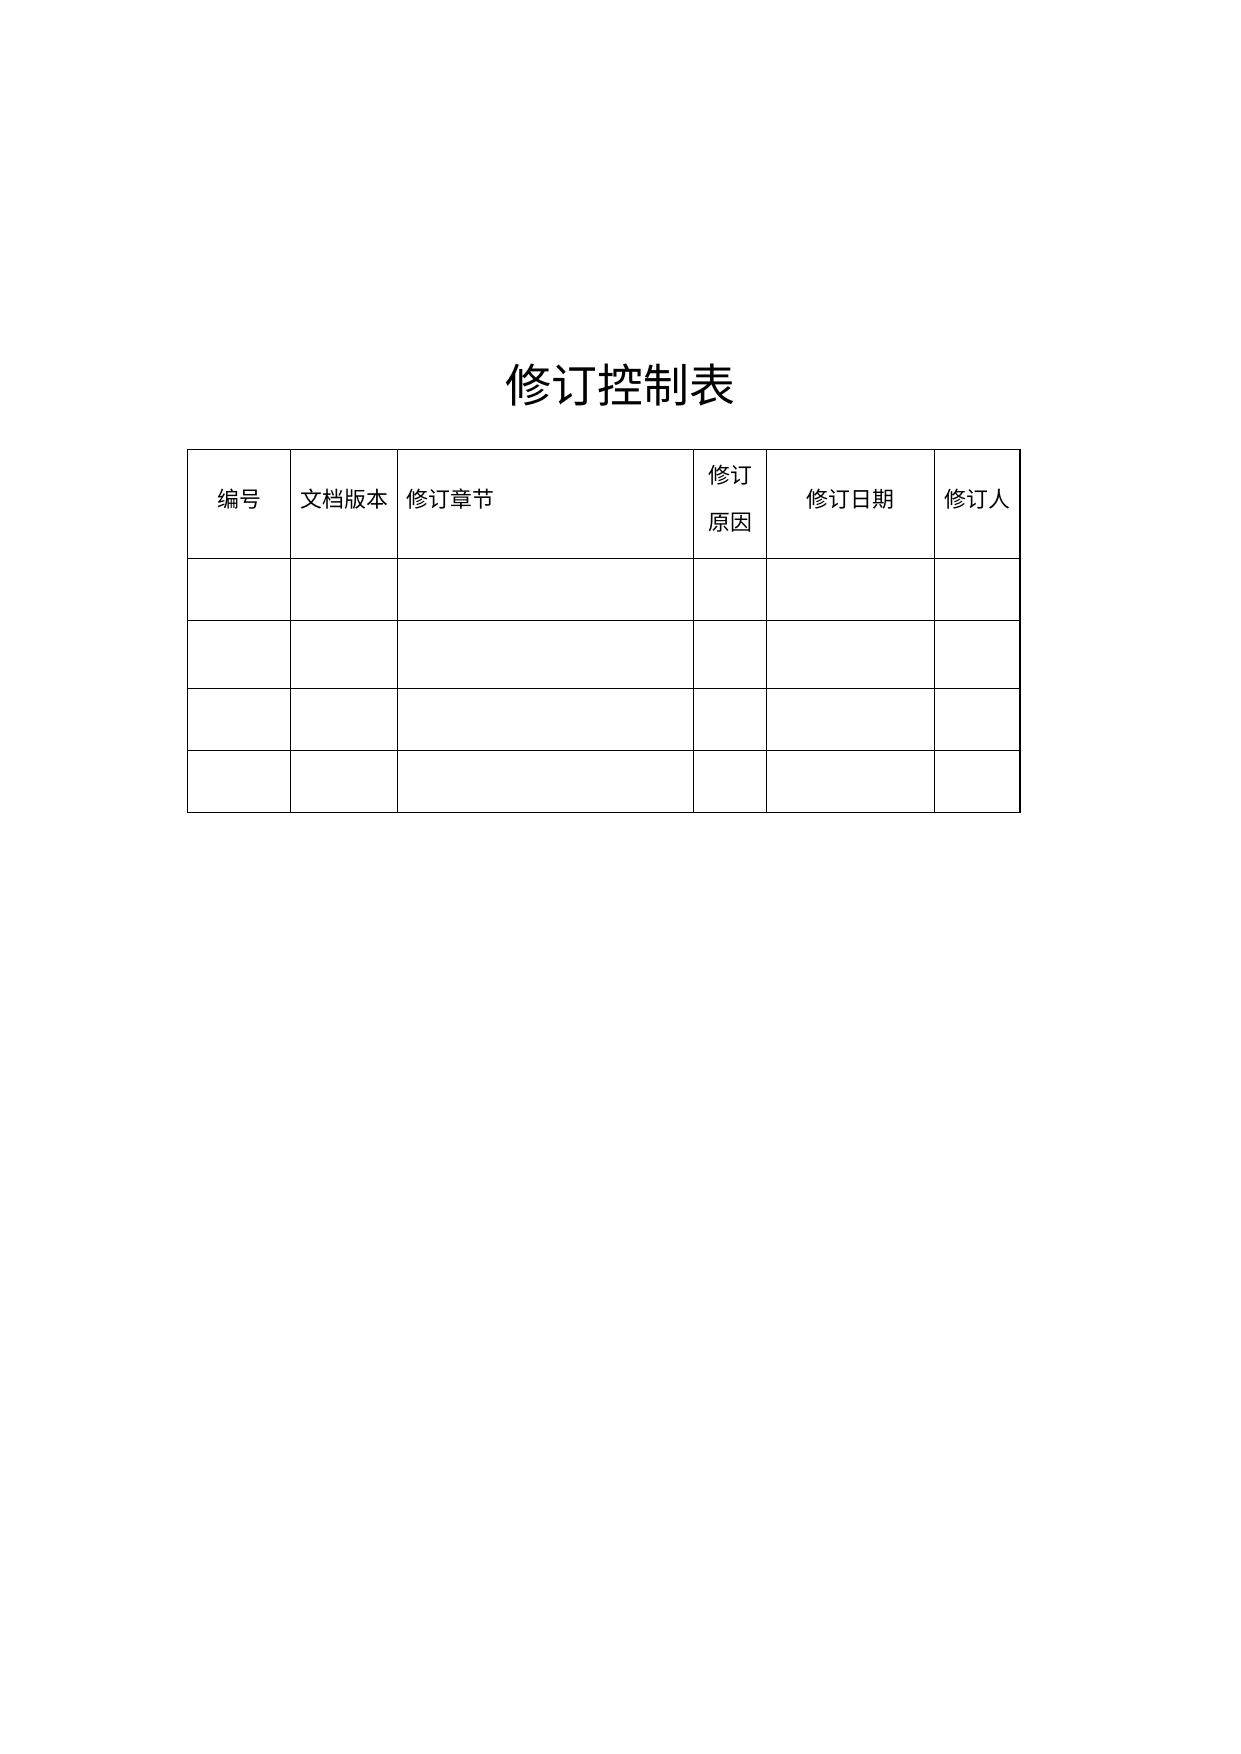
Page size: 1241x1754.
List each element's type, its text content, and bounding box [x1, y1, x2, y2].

table_cell [694, 621, 766, 687]
table_cell [291, 559, 397, 620]
table_cell [188, 751, 290, 812]
table_cell [398, 559, 693, 620]
table_cell [767, 559, 934, 620]
table_cell [767, 621, 934, 687]
table_header 修订日期 [767, 450, 934, 558]
table_cell [398, 689, 693, 750]
table_cell [935, 559, 1019, 620]
table_cell [188, 559, 290, 620]
table_cell [291, 621, 397, 687]
table_cell [767, 751, 934, 812]
table_cell [398, 751, 693, 812]
table_cell [398, 621, 693, 687]
table_cell [767, 689, 934, 750]
table_cell [694, 751, 766, 812]
table_cell [694, 689, 766, 750]
table_header 修订人 [935, 450, 1019, 558]
table_header 修订章节 [398, 450, 693, 558]
table_header 文档版本 [291, 450, 397, 558]
table_header 修订原因 [694, 450, 766, 558]
table_cell [188, 689, 290, 750]
table_cell [935, 751, 1019, 812]
table_header 编号 [188, 450, 290, 558]
table_cell [188, 621, 290, 687]
text 修订控制表 [187, 349, 1053, 415]
table_cell [291, 689, 397, 750]
table_cell [694, 559, 766, 620]
table_cell [935, 621, 1019, 687]
table_cell [291, 751, 397, 812]
table_cell [935, 689, 1019, 750]
